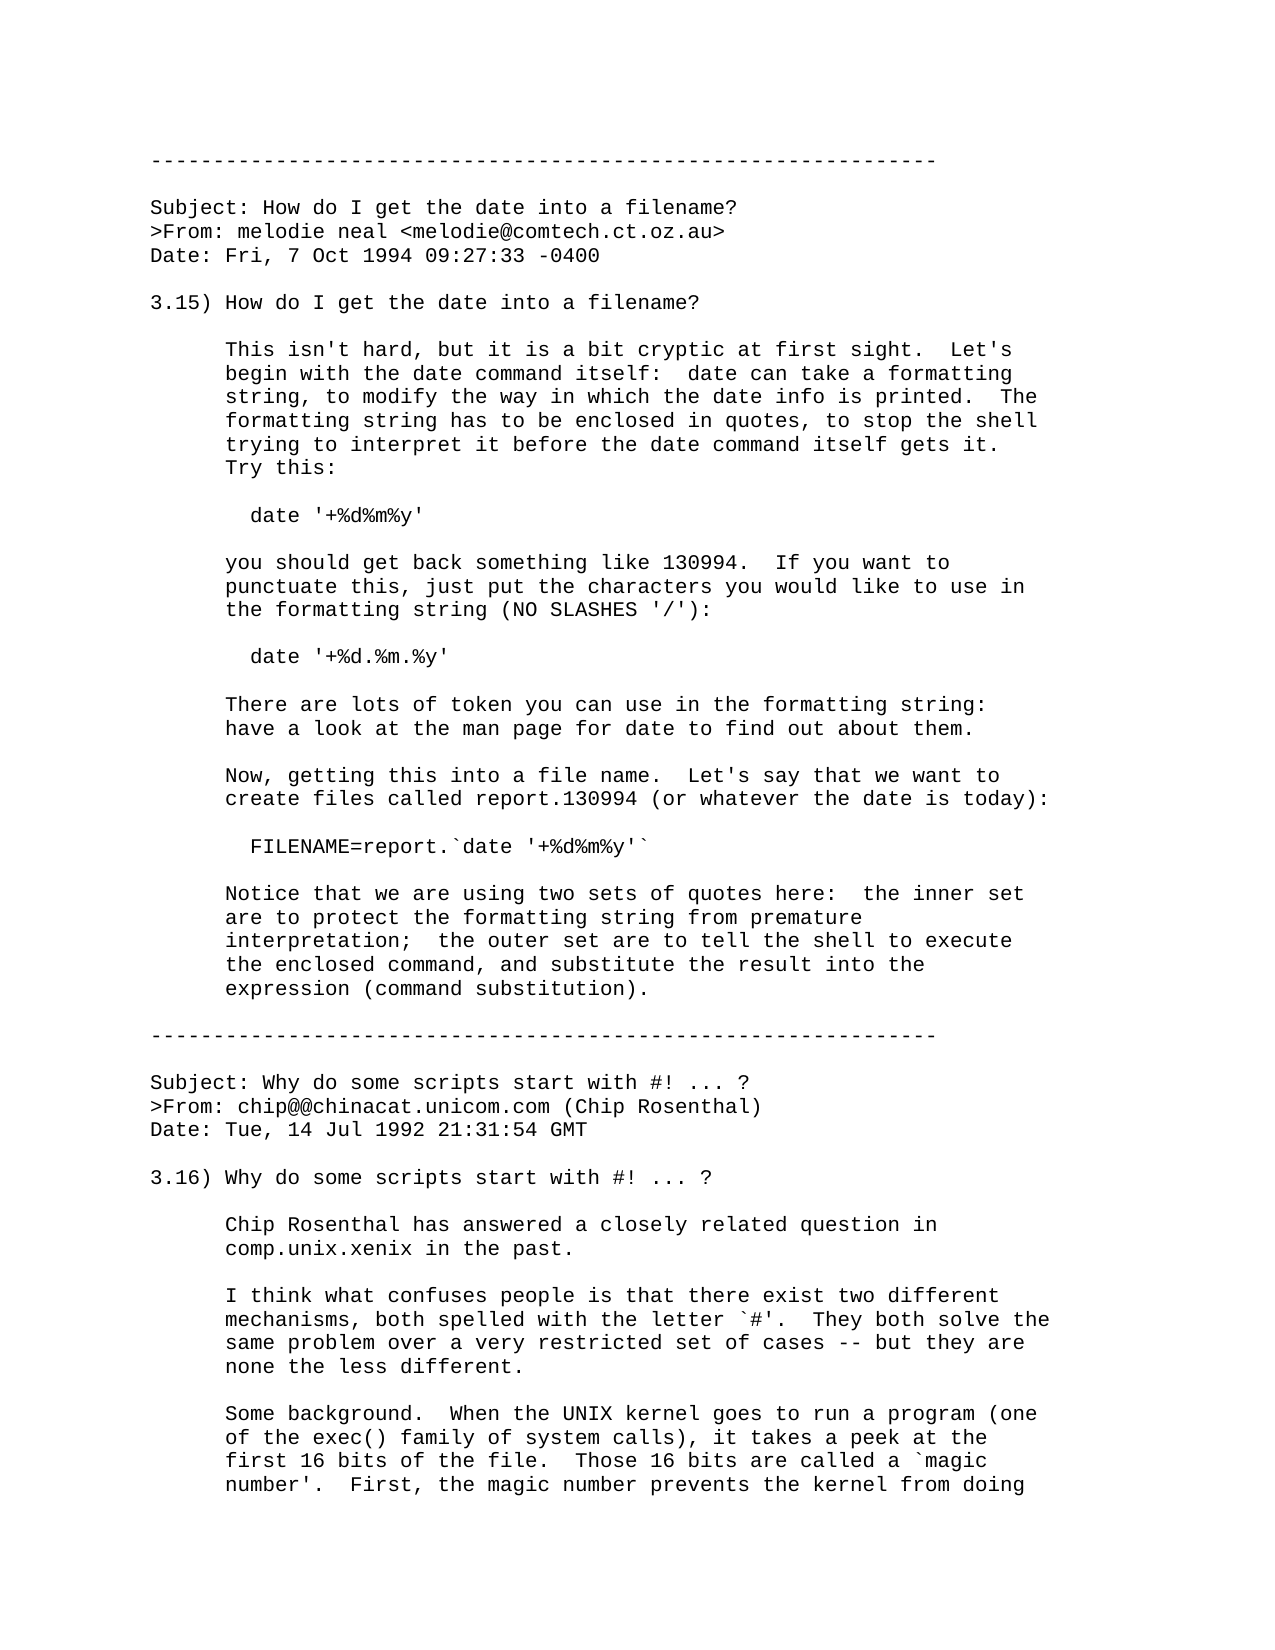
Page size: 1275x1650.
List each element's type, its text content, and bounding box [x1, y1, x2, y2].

text Notice that we are using two sets of quotes here: the inner set [150, 883, 1125, 907]
text punctuate this, just put the characters you would like to use in [150, 576, 1125, 599]
text create files called report.130994 (or whatever the date is today): [150, 788, 1125, 812]
text interpretation; the outer set are to tell the shell to execute [150, 930, 1125, 954]
text mechanisms, both spelled with the letter `#'. They both solve the [150, 1309, 1125, 1332]
text none the less different. [150, 1356, 1125, 1379]
text expression (command substitution). [150, 978, 1125, 1001]
text Date: Fri, 7 Oct 1994 09:27:33 -0400 [150, 244, 1125, 268]
text Try this: [150, 457, 1125, 481]
text are to protect the formatting string from premature [150, 907, 1125, 930]
text comp.unix.xenix in the past. [150, 1238, 1125, 1261]
text of the exec() family of system calls), it takes a peek at the [150, 1427, 1125, 1451]
text Now, getting this into a file name. Let's say that we want to [150, 765, 1125, 788]
text first 16 bits of the file. Those 16 bits are called a `magic [150, 1451, 1125, 1474]
text the enclosed command, and substitute the result into the [150, 954, 1125, 978]
text 3.16) Why do some scripts start with #! ... ? [150, 1167, 1125, 1190]
text number'. First, the magic number prevents the kernel from doing [150, 1474, 1125, 1498]
text --------------------------------------------------------------- [150, 150, 1125, 174]
text date '+%d.%m.%y' [150, 647, 1125, 670]
text string, to modify the way in which the date info is printed. The [150, 386, 1125, 410]
text date '+%d%m%y' [150, 505, 1125, 528]
text the formatting string (NO SLASHES '/'): [150, 599, 1125, 623]
text FILENAME=report.`date '+%d%m%y'` [150, 836, 1125, 859]
text I think what confuses people is that there exist two different [150, 1285, 1125, 1309]
text There are lots of token you can use in the formatting string: [150, 694, 1125, 717]
text --------------------------------------------------------------- [150, 1025, 1125, 1048]
text Some background. When the UNIX kernel goes to run a program (one [150, 1403, 1125, 1427]
text 3.15) How do I get the date into a filename? [150, 292, 1125, 316]
text Subject: How do I get the date into a filename? [150, 197, 1125, 221]
text formatting string has to be enclosed in quotes, to stop the shell [150, 410, 1125, 434]
text Chip Rosenthal has answered a closely related question in [150, 1214, 1125, 1238]
text This isn't hard, but it is a bit cryptic at first sight. Let's [150, 339, 1125, 363]
text Date: Tue, 14 Jul 1992 21:31:54 GMT [150, 1119, 1125, 1143]
text same problem over a very restricted set of cases -- but they are [150, 1332, 1125, 1356]
text >From: chip@@chinacat.unicom.com (Chip Rosenthal) [150, 1096, 1125, 1119]
text >From: melodie neal <melodie@comtech.ct.oz.au> [150, 221, 1125, 244]
text have a look at the man page for date to find out about them. [150, 717, 1125, 741]
text begin with the date command itself: date can take a formatting [150, 363, 1125, 386]
text trying to interpret it before the date command itself gets it. [150, 434, 1125, 457]
text you should get back something like 130994. If you want to [150, 552, 1125, 576]
text Subject: Why do some scripts start with #! ... ? [150, 1072, 1125, 1096]
